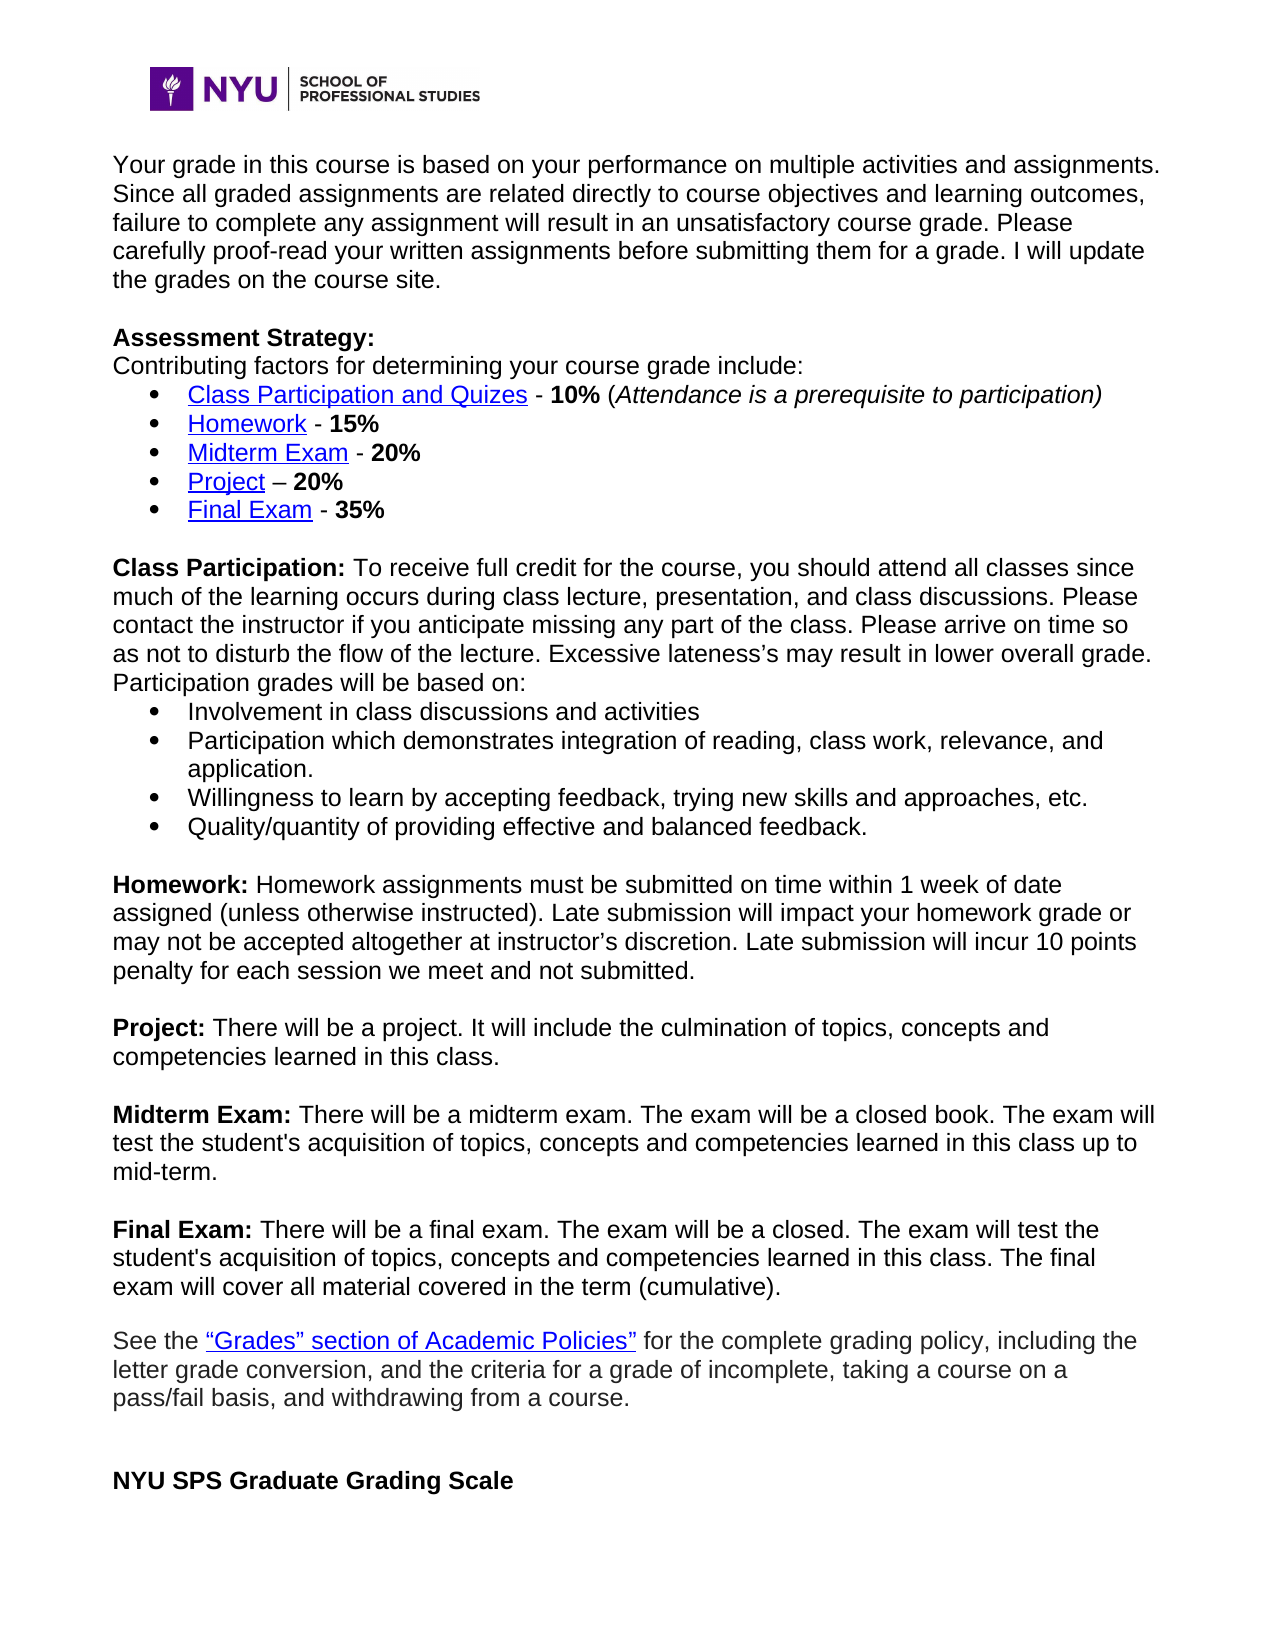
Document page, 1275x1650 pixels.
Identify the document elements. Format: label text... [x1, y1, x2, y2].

list Quality/quantity of providing effective and balanced feedback. [150, 812, 1162, 841]
text Project: There will be a project. It will include the culmination of topics, concepts and competencies learned in this class. [112, 1013, 1162, 1071]
list Involvement in class discussions and activities [150, 697, 1162, 726]
list Class Participation and Quizes - 10% (Attendance is a prerequisite to participation) [150, 380, 1162, 409]
list Willingness to learn by accepting feedback, trying new skills and approaches, etc. [150, 783, 1162, 812]
text See the “Grades” section of Academic Policies” for the complete grading policy, including the letter grade conversion, and the criteria for a grade of incomplete, taking a course on a pass/fail basis, and withdrawing from a course. [112, 1326, 1162, 1412]
list Midterm Exam - 20% [150, 438, 1162, 467]
list Participation which demonstrates integration of reading, class work, relevance, and application. [150, 726, 1162, 783]
list Homework - 15% [150, 409, 1162, 438]
text NYU SPS Graduate Grading Scale [112, 1466, 1162, 1495]
text Assessment Strategy: [112, 322, 1162, 351]
text Class Participation: To receive full credit for the course, you should attend all classes since much of the learning occurs during class lecture, presentation, and class discussions. Please contact the instructor if you anticipate missing any part of the class. Please arrive on time so as not to disturb the flow of the lecture. Excessive lateness’s may result in lower overall grade. Participation grades will be based on: [112, 553, 1162, 697]
text Midterm Exam: There will be a midterm exam. The exam will be a closed book. The exam will test the student's acquisition of topics, concepts and competencies learned in this class up to mid-term. [112, 1100, 1162, 1186]
text Your grade in this course is based on your performance on multiple activities and assignments. Since all graded assignments are related directly to course objectives and learning outcomes, failure to complete any assignment will result in an unsatisfactory course grade. Please carefully proof-read your written assignments before submitting them for a grade. I will update the grades on the course site. [112, 150, 1162, 294]
list Project – 20% [150, 467, 1162, 495]
text Contributing factors for determining your course grade include: [112, 351, 1162, 380]
list Final Exam - 35% [150, 495, 1162, 524]
picture [150, 67, 480, 111]
text Homework: Homework assignments must be submitted on time within 1 week of date assigned (unless otherwise instructed). Late submission will impact your homework grade or may not be accepted altogether at instructor’s discretion. Late submission will incur 10 points penalty for each session we meet and not submitted. [112, 870, 1162, 985]
text Final Exam: There will be a final exam. The exam will be a closed. The exam will test the student's acquisition of topics, concepts and competencies learned in this class. The final exam will cover all material covered in the term (cumulative). [112, 1215, 1162, 1301]
